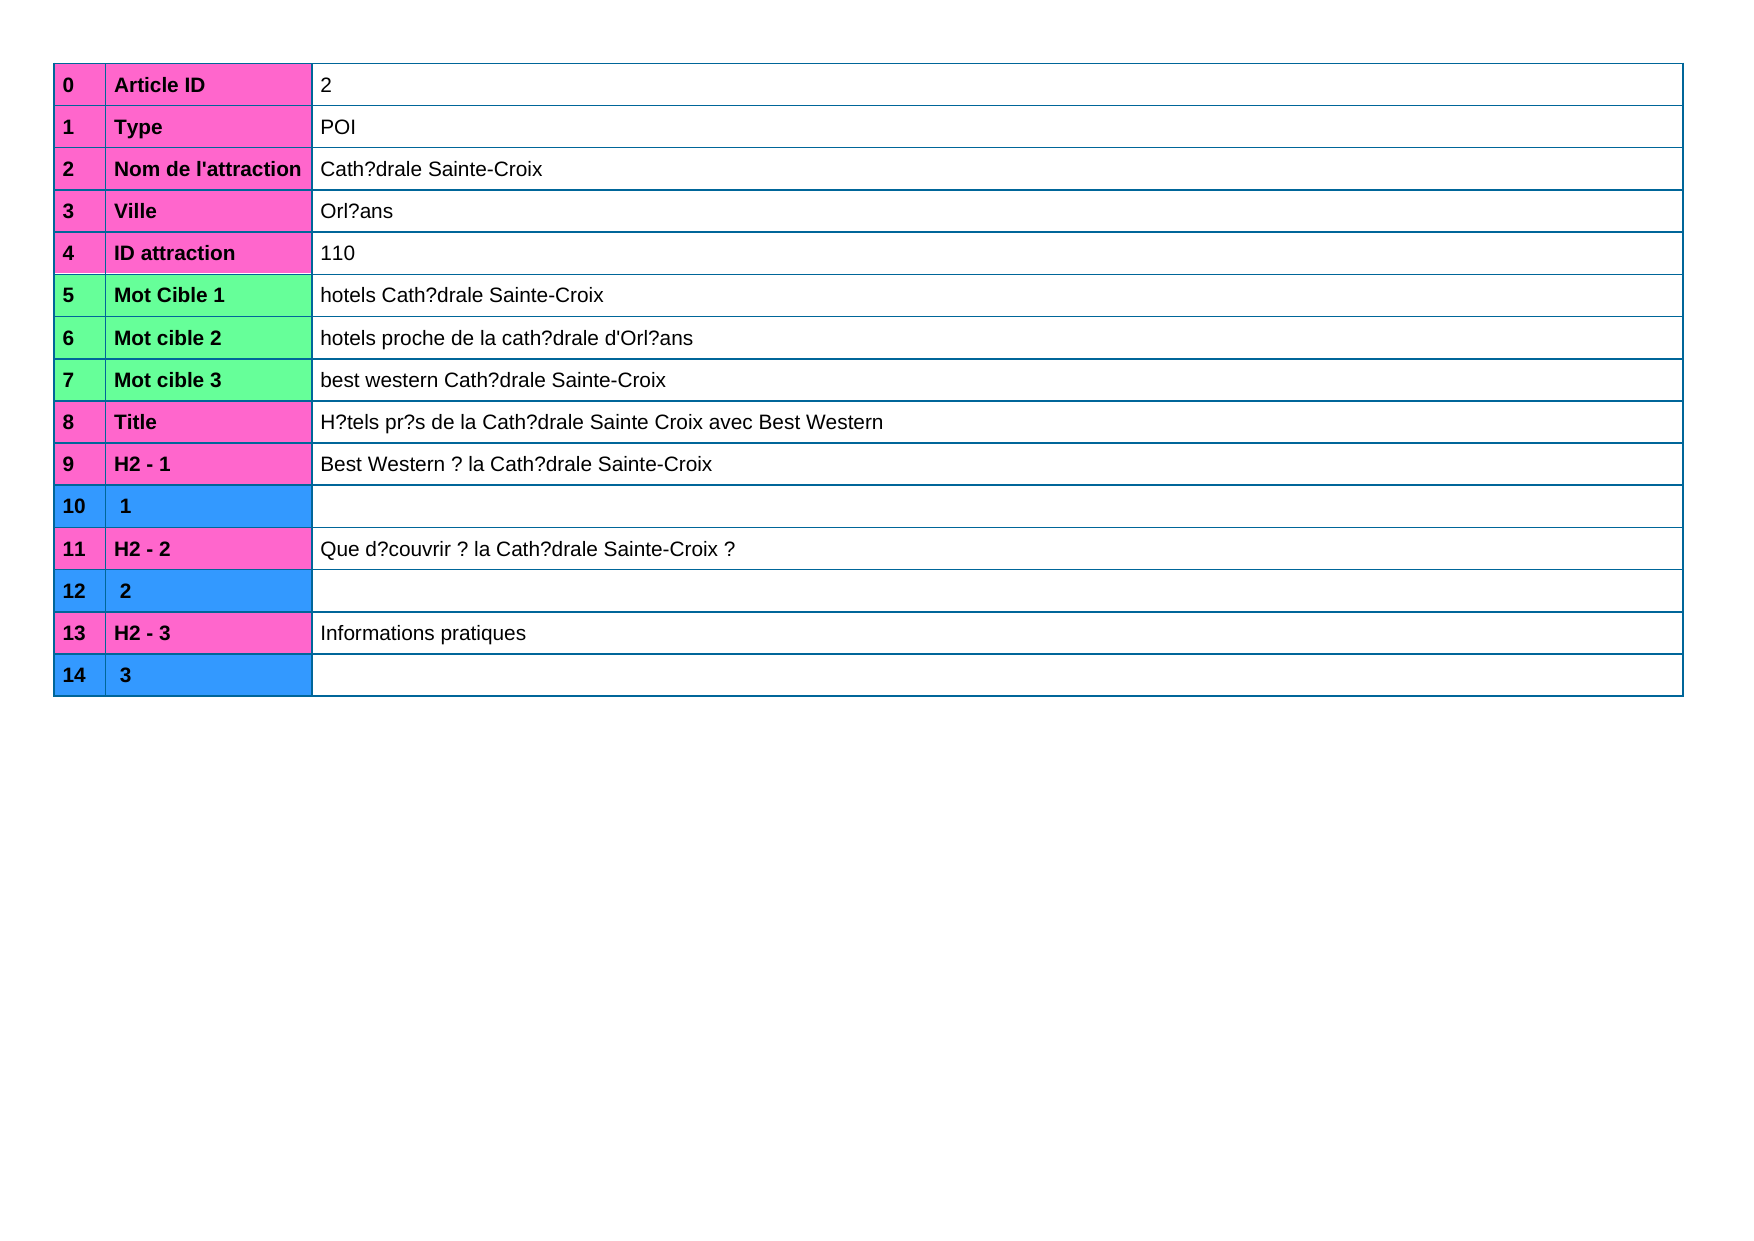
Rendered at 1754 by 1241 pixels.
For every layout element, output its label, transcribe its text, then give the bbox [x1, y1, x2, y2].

table_cell 11 [55, 528, 105, 569]
table_cell Ville [106, 191, 311, 231]
table_cell Mot Cible 1 [106, 275, 311, 316]
table_cell [313, 655, 1682, 695]
table_cell Cath?drale Sainte-Croix [313, 148, 1682, 189]
table_cell 1 [106, 486, 311, 527]
table_cell H2 - 1 [106, 444, 311, 484]
table_cell 8 [55, 402, 105, 442]
table_header 0 [55, 64, 105, 105]
table_cell Informations pratiques [313, 613, 1682, 653]
table_cell Title [106, 402, 311, 442]
table_cell Mot cible 3 [106, 360, 311, 400]
table_cell 110 [313, 233, 1682, 273]
table_cell POI [313, 106, 1682, 147]
table_cell [313, 570, 1682, 611]
table_cell 4 [55, 233, 105, 273]
table_cell [313, 486, 1682, 527]
table_cell Que d?couvrir ? la Cath?drale Sainte-Croix ? [313, 528, 1682, 569]
table_cell Mot cible 2 [106, 317, 311, 358]
table_cell Orl?ans [313, 191, 1682, 231]
table_cell best western Cath?drale Sainte-Croix [313, 360, 1682, 400]
table_cell H?tels pr?s de la Cath?drale Sainte Croix avec Best Western [313, 402, 1682, 442]
table_header Article ID [106, 64, 311, 105]
table_cell 10 [55, 486, 105, 527]
table_cell H2 - 3 [106, 613, 311, 653]
table_cell 2 [106, 570, 311, 611]
table_header 2 [313, 64, 1682, 105]
table_cell hotels proche de la cath?drale d'Orl?ans [313, 317, 1682, 358]
table_cell 12 [55, 570, 105, 611]
table_cell Nom de l'attraction [106, 148, 311, 189]
table_cell 5 [55, 275, 105, 316]
table_cell 6 [55, 317, 105, 358]
table_cell 3 [55, 191, 105, 231]
table_cell ID attraction [106, 233, 311, 273]
table_cell H2 - 2 [106, 528, 311, 569]
table_cell 3 [106, 655, 311, 695]
table_cell hotels Cath?drale Sainte-Croix [313, 275, 1682, 316]
table_cell 13 [55, 613, 105, 653]
table_cell 2 [55, 148, 105, 189]
table_cell Best Western ? la Cath?drale Sainte-Croix [313, 444, 1682, 484]
table_cell Type [106, 106, 311, 147]
table_cell 7 [55, 360, 105, 400]
table_cell 1 [55, 106, 105, 147]
table_cell 14 [55, 655, 105, 695]
table_cell 9 [55, 444, 105, 484]
